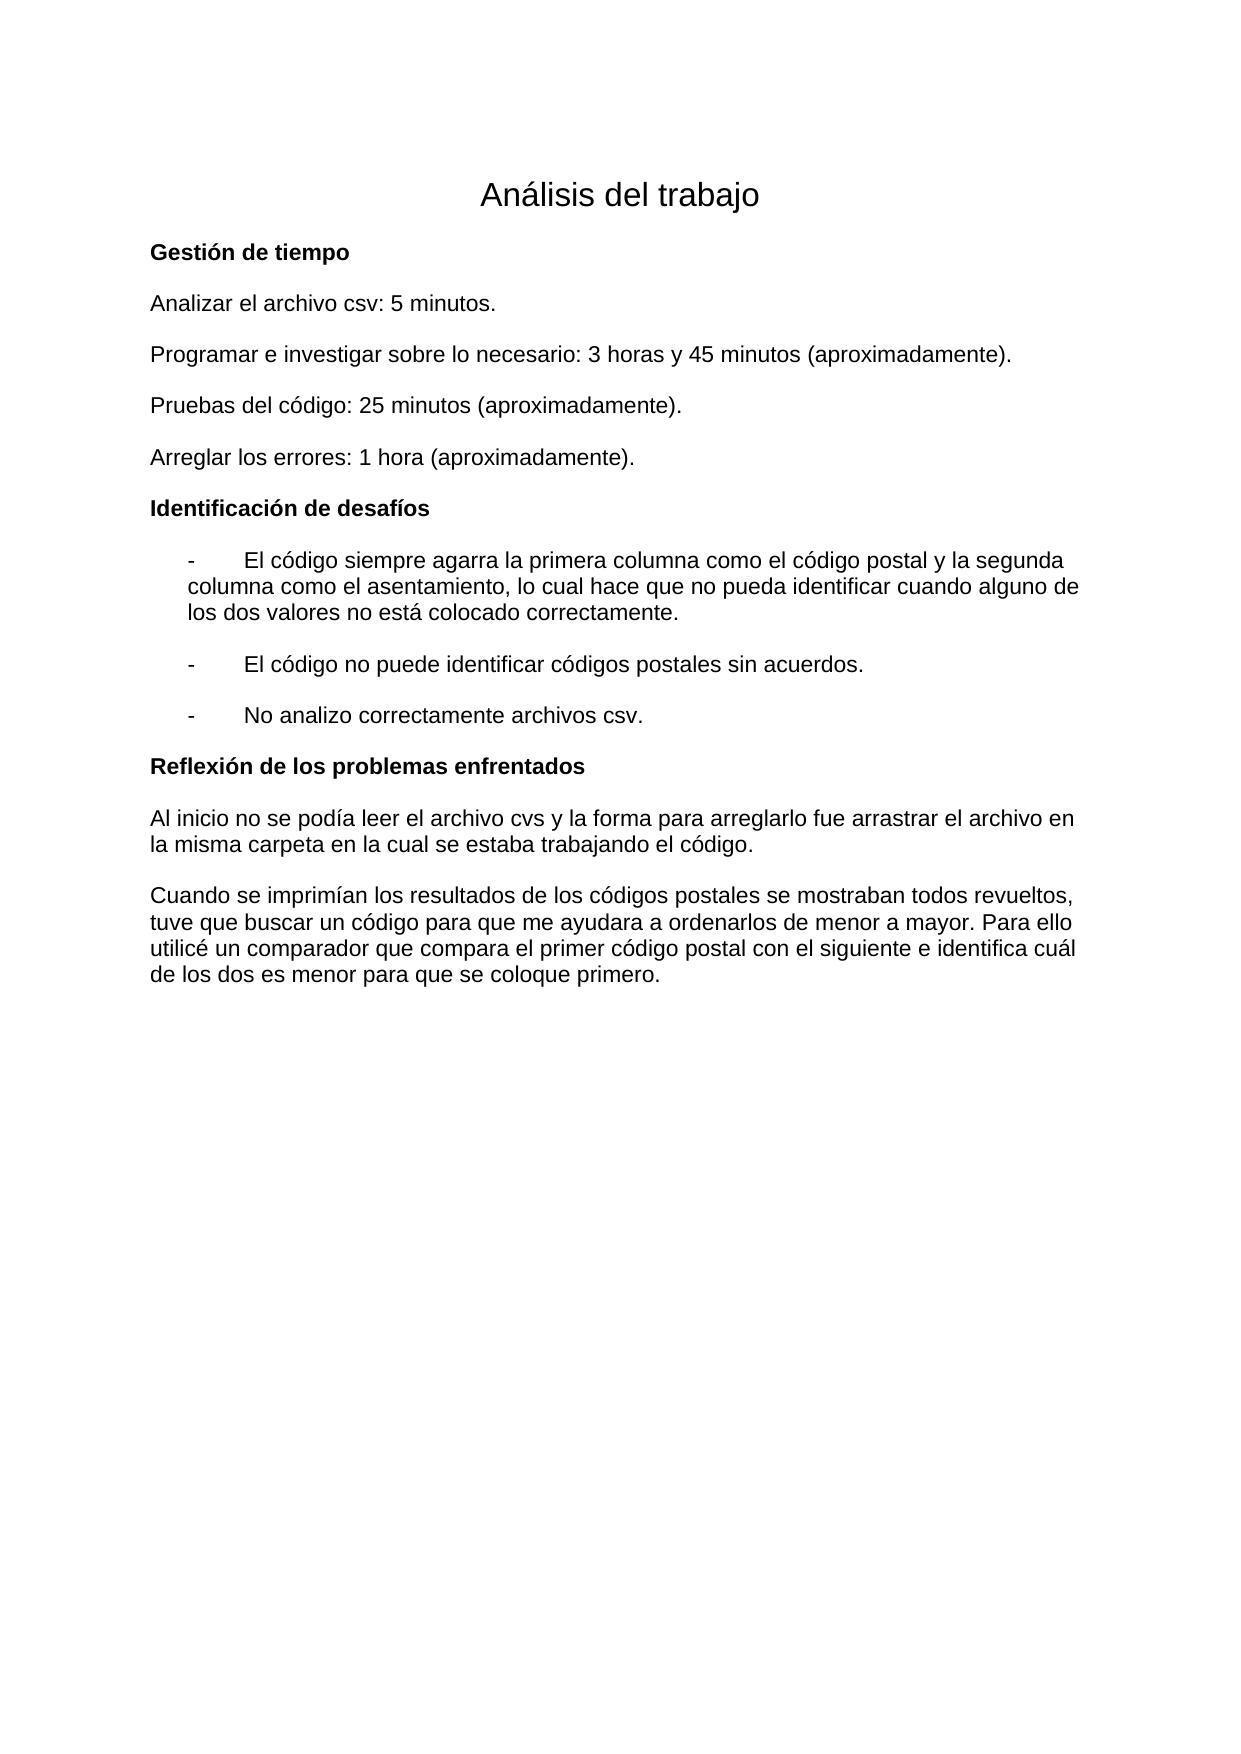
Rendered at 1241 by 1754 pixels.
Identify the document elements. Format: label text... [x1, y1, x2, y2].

text - No analizo correctamente archivos csv. [187, 702, 1090, 728]
text Analizar el archivo csv: 5 minutos. [150, 290, 1090, 316]
text Análisis del trabajo [150, 175, 1090, 213]
text Pruebas del código: 25 minutos (aproximadamente). [150, 392, 1090, 419]
text - El código siempre agarra la primera columna como el código postal y la segunda columna como el asentamiento, lo cual hace que no pueda identificar cuando alguno de los dos valores no está colocado correctamente. [187, 547, 1090, 626]
text Al inicio no se podía leer el archivo cvs y la forma para arreglarlo fue arrastrar el archivo en la misma carpeta en la cual se estaba trabajando el código. [150, 805, 1090, 857]
text - El código no puede identificar códigos postales sin acuerdos. [187, 651, 1090, 677]
text Cuando se imprimían los resultados de los códigos postales se mostraban todos revueltos, tuve que buscar un código para que me ayudara a ordenarlos de menor a mayor. Para ello utilicé un comparador que compara el primer código postal con el siguiente e identifica cuál de los dos es menor para que se coloque primero. [150, 882, 1090, 988]
text Programar e investigar sobre lo necesario: 3 horas y 45 minutos (aproximadamente). [150, 341, 1090, 367]
text Arreglar los errores: 1 hora (aproximadamente). [150, 444, 1090, 470]
text Identificación de desafíos [150, 495, 1090, 522]
text Gestión de tiempo [150, 238, 1090, 265]
text Reflexión de los problemas enfrentados [150, 753, 1090, 780]
